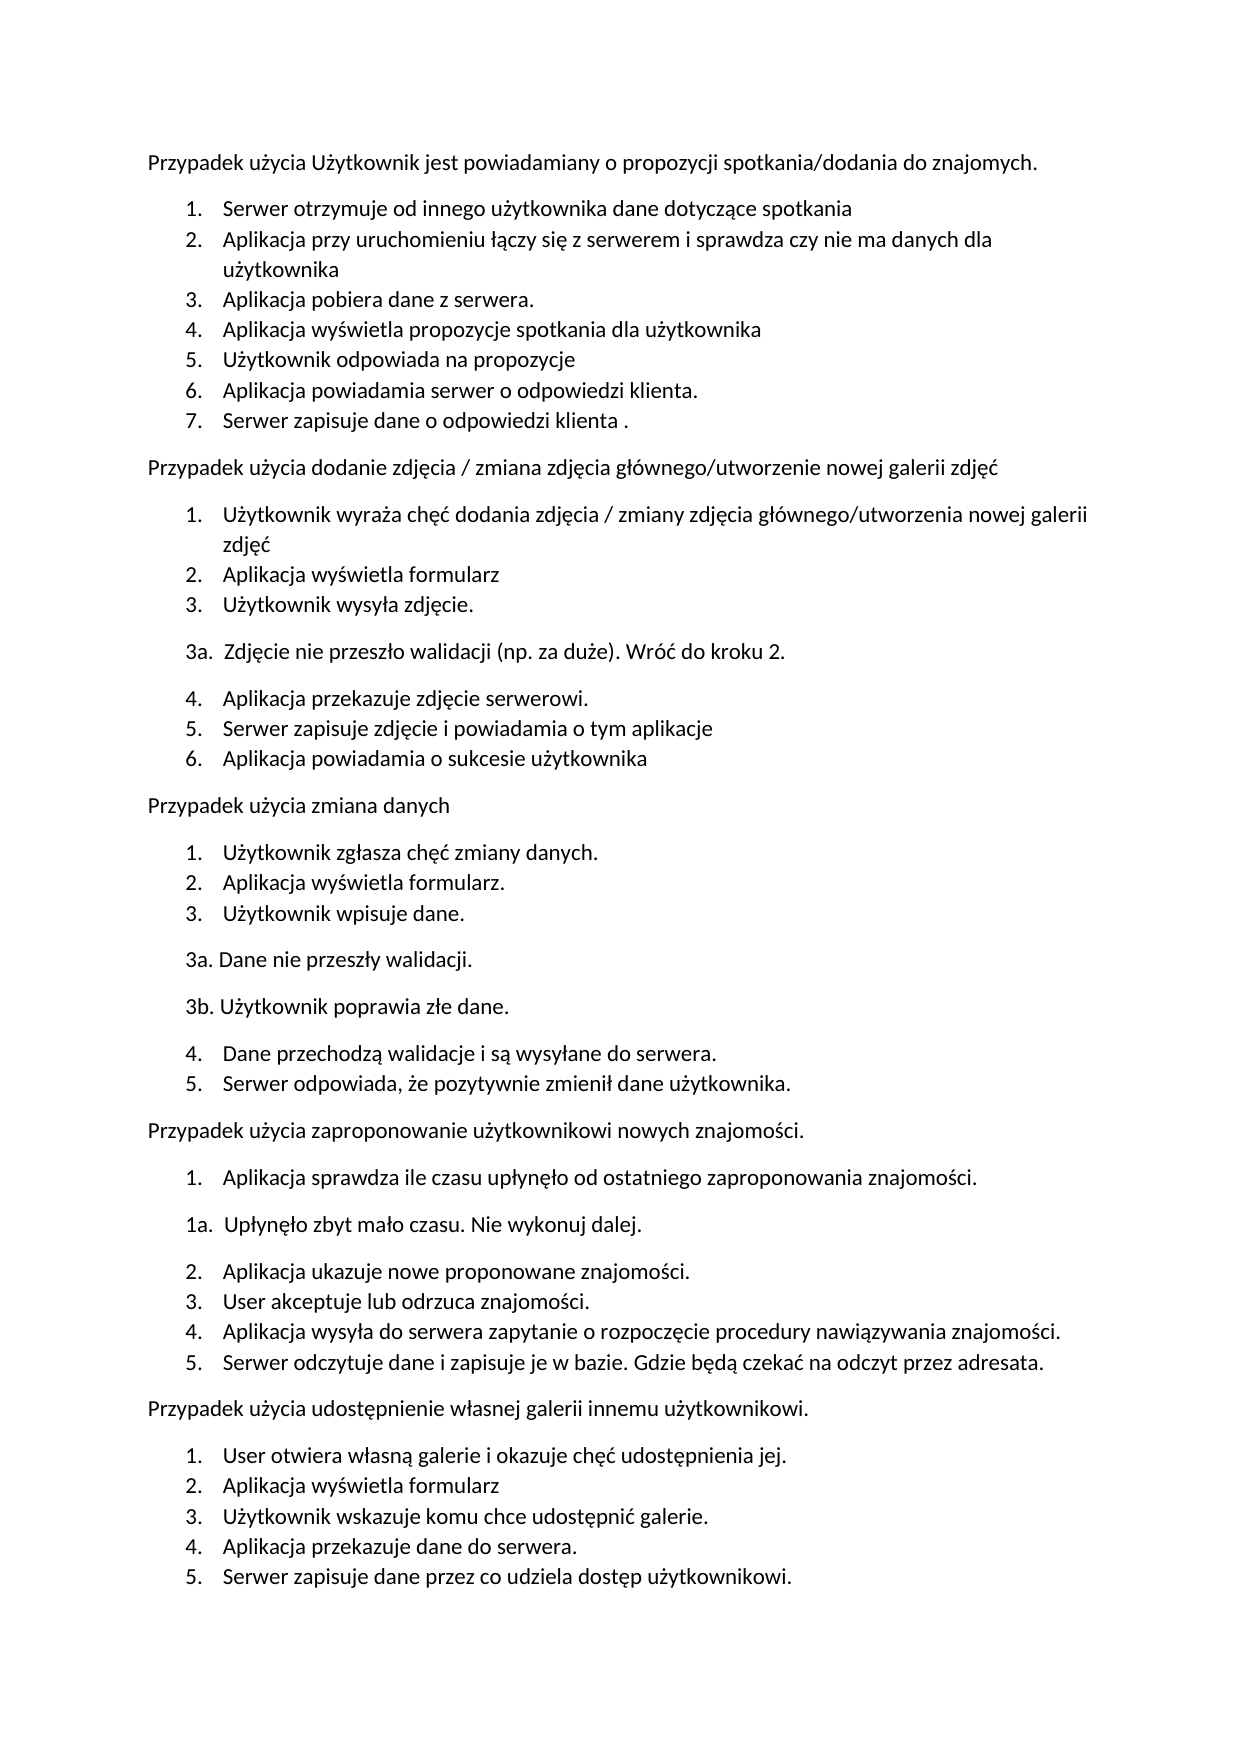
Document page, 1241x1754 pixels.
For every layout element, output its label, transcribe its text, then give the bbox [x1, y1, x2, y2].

list Użytkownik wskazuje komu chce udostępnić galerie. [185, 1502, 1093, 1530]
list Aplikacja wyświetla formularz [185, 1472, 1093, 1499]
text Przypadek użycia dodanie zdjęcia / zmiana zdjęcia głównego/utworzenie nowej galerii zdjęć [148, 453, 1093, 481]
list Aplikacja wyświetla formularz. [185, 868, 1093, 896]
list Aplikacja wysyła do serwera zapytanie o rozpoczęcie procedury nawiązywania znajomości. [185, 1317, 1093, 1345]
text Przypadek użycia zmiana danych [148, 791, 1093, 819]
text 1a. Upłynęło zbyt mało czasu. Nie wykonuj dalej. [185, 1210, 1093, 1238]
list Użytkownik wyraża chęć dodania zdjęcia / zmiany zdjęcia głównego/utworzenia nowej galerii zdjęć [185, 500, 1093, 558]
list Użytkownik wpisuje dane. [185, 899, 1093, 927]
list Aplikacja wyświetla propozycje spotkania dla użytkownika [185, 315, 1093, 343]
text Przypadek użycia Użytkownik jest powiadamiany o propozycji spotkania/dodania do znajomych. [148, 148, 1093, 176]
list Serwer odczytuje dane i zapisuje je w bazie. Gdzie będą czekać na odczyt przez adresata. [185, 1348, 1093, 1376]
list Aplikacja ukazuje nowe proponowane znajomości. [185, 1257, 1093, 1285]
list Serwer zapisuje dane przez co udziela dostęp użytkownikowi. [185, 1562, 1093, 1590]
list Aplikacja przekazuje dane do serwera. [185, 1532, 1093, 1560]
list Dane przechodzą walidacje i są wysyłane do serwera. [185, 1039, 1093, 1067]
text 3a. Dane nie przeszły walidacji. [185, 946, 1093, 973]
list Aplikacja sprawdza ile czasu upłynęło od ostatniego zaproponowania znajomości. [185, 1163, 1093, 1191]
text 3b. Użytkownik poprawia złe dane. [185, 992, 1093, 1020]
list Serwer zapisuje zdjęcie i powiadamia o tym aplikacje [185, 714, 1093, 742]
text Przypadek użycia udostępnienie własnej galerii innemu użytkownikowi. [148, 1394, 1093, 1422]
list Użytkownik odpowiada na propozycje [185, 346, 1093, 373]
list Aplikacja powiadamia o sukcesie użytkownika [185, 744, 1093, 772]
list User otwiera własną galerie i okazuje chęć udostępnienia jej. [185, 1441, 1093, 1469]
text Przypadek użycia zaproponowanie użytkownikowi nowych znajomości. [148, 1116, 1093, 1144]
list Aplikacja przekazuje zdjęcie serwerowi. [185, 684, 1093, 712]
text 3a. Zdjęcie nie przeszło walidacji (np. za duże). Wróć do kroku 2. [185, 637, 1093, 665]
list Aplikacja pobiera dane z serwera. [185, 285, 1093, 313]
list User akceptuje lub odrzuca znajomości. [185, 1287, 1093, 1315]
list Aplikacja powiadamia serwer o odpowiedzi klienta. [185, 376, 1093, 404]
list Serwer zapisuje dane o odpowiedzi klienta . [185, 406, 1093, 434]
list Użytkownik wysyła zdjęcie. [185, 590, 1093, 618]
list Serwer odpowiada, że pozytywnie zmienił dane użytkownika. [185, 1069, 1093, 1097]
list Serwer otrzymuje od innego użytkownika dane dotyczące spotkania [185, 194, 1093, 222]
list Aplikacja przy uruchomieniu łączy się z serwerem i sprawdza czy nie ma danych dla użytkownika [185, 225, 1093, 283]
list Aplikacja wyświetla formularz [185, 560, 1093, 588]
list Użytkownik zgłasza chęć zmiany danych. [185, 838, 1093, 866]
